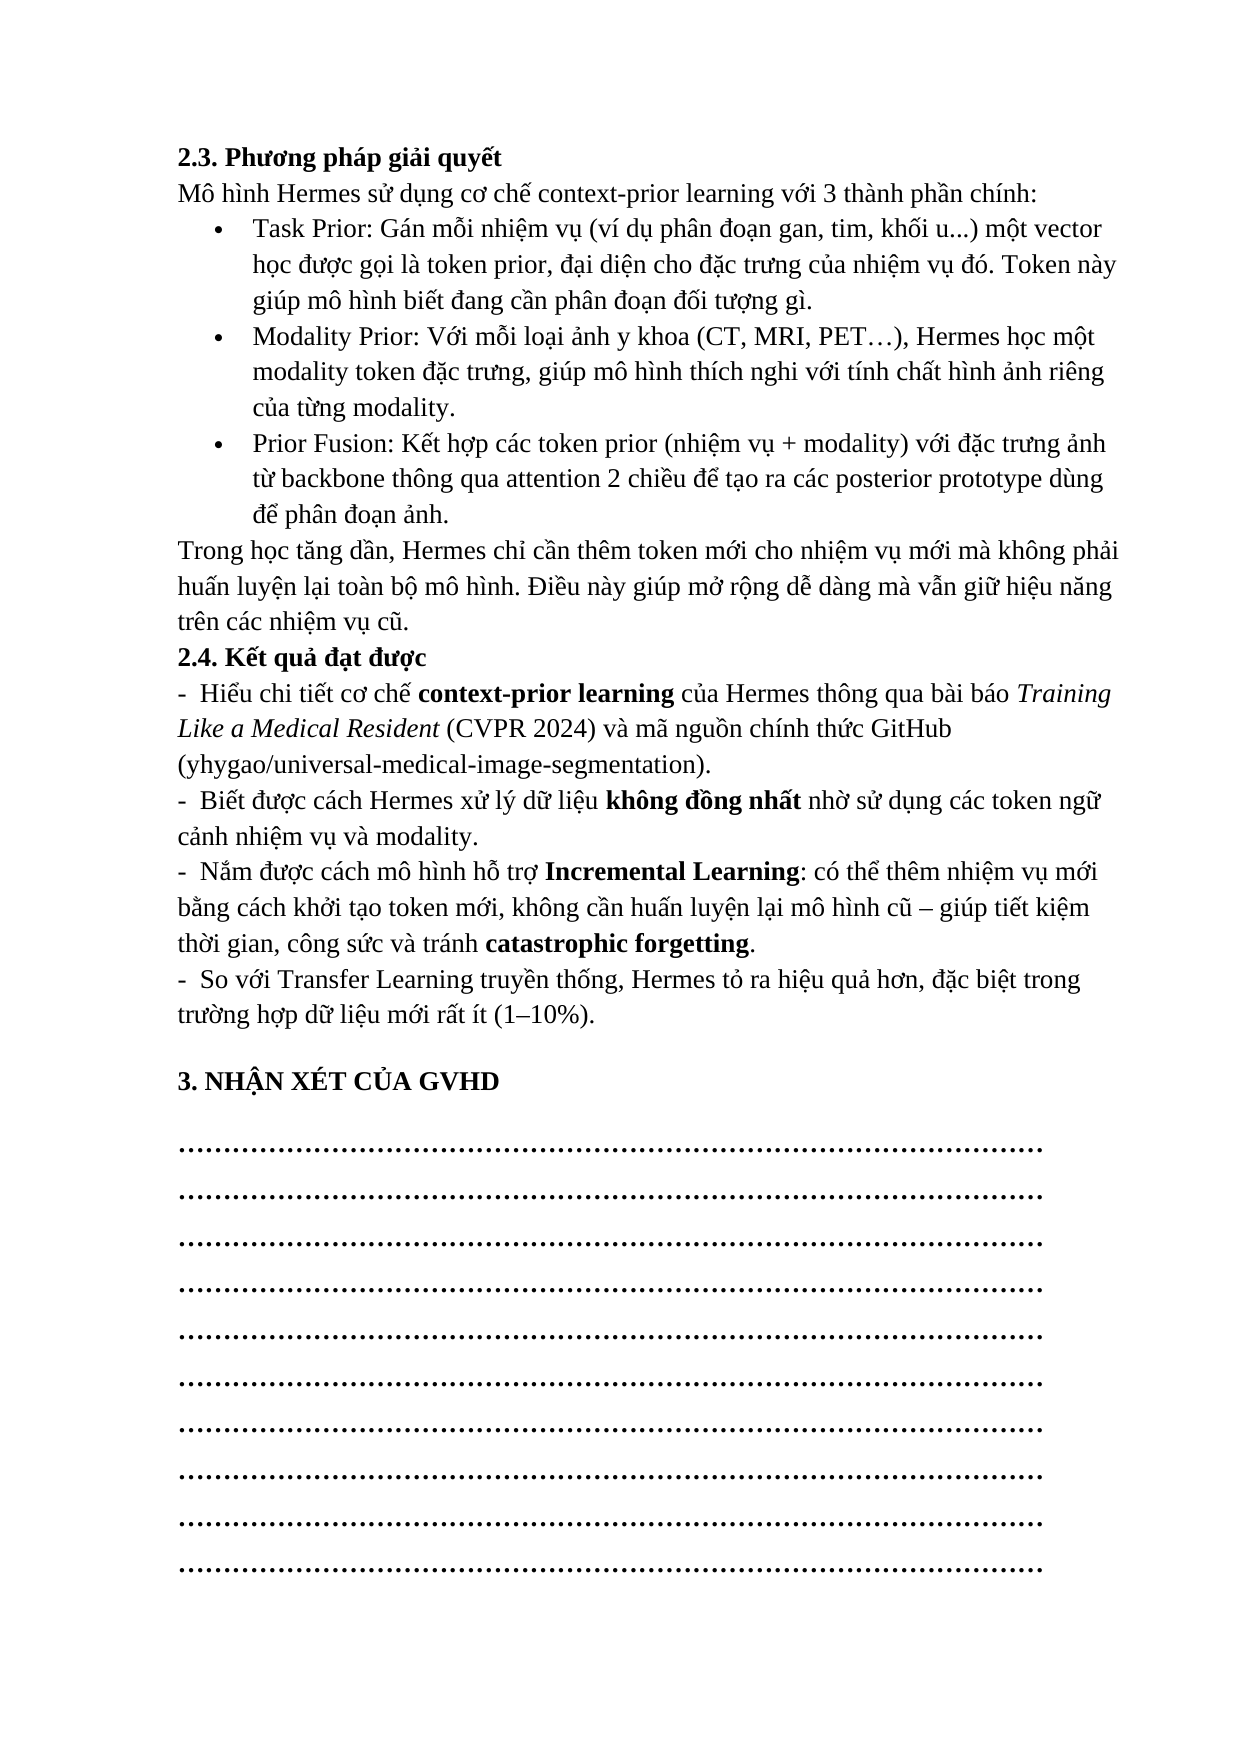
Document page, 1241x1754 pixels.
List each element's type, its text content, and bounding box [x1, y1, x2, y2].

text …………………………………………………………………………………… [177, 1361, 1122, 1392]
text …………………………………………………………………………………… [177, 1501, 1122, 1532]
text …………………………………………………………………………………… [177, 1314, 1122, 1345]
text Mô hình Hermes sử dụng cơ chế context-prior learning với 3 thành phần chính: [177, 177, 1122, 208]
text - So với Transfer Learning truyền thống, Hermes tỏ ra hiệu quả hơn, đặc biệt trong trường hợp dữ liệu mới rất ít (1–10%). [177, 963, 1122, 1029]
text …………………………………………………………………………………… [177, 1221, 1122, 1252]
text …………………………………………………………………………………… [177, 1408, 1122, 1439]
text - Biết được cách Hermes xử lý dữ liệu không đồng nhất nhờ sử dụng các token ngữ cảnh nhiệm vụ và modality. [177, 784, 1122, 851]
text - Nắm được cách mô hình hỗ trợ Incremental Learning: có thể thêm nhiệm vụ mới bằng cách khởi tạo token mới, không cần huấn luyện lại mô hình cũ – giúp tiết kiệm thời gian, công sức và tránh catastrophic forgetting. [177, 856, 1122, 958]
text 3. NHẬN XÉT CỦA GVHD [177, 1065, 1122, 1096]
text …………………………………………………………………………………… [177, 1268, 1122, 1299]
text …………………………………………………………………………………… [177, 1128, 1122, 1159]
text - Hiểu chi tiết cơ chế context-prior learning của Hermes thông qua bài báo Training Like a Medical Resident (CVPR 2024) và mã nguồn chính thức GitHub (yhygao/universal-medical-image-segmentation). [177, 677, 1122, 779]
text …………………………………………………………………………………… [177, 1548, 1122, 1579]
list Task Prior: Gán mỗi nhiệm vụ (ví dụ phân đoạn gan, tim, khối u...) một vector học được gọi là token prior, đại diện cho đặc trưng của nhiệm vụ đó. Token này giúp mô hình biết đang cần phân đoạn đối tượng gì. [215, 212, 1122, 315]
text 2.4. Kết quả đạt được [177, 641, 1122, 672]
text Trong học tăng dần, Hermes chỉ cần thêm token mới cho nhiệm vụ mới mà không phải huấn luyện lại toàn bộ mô hình. Điều này giúp mở rộng dễ dàng mà vẫn giữ hiệu năng trên các nhiệm vụ cũ. [177, 534, 1122, 637]
text …………………………………………………………………………………… [177, 1454, 1122, 1485]
text 2.3. Phương pháp giải quyết [177, 141, 1122, 172]
text …………………………………………………………………………………… [177, 1174, 1122, 1205]
list Modality Prior: Với mỗi loại ảnh y khoa (CT, MRI, PET…), Hermes học một modality token đặc trưng, giúp mô hình thích nghi với tính chất hình ảnh riêng của từng modality. [215, 319, 1122, 422]
list Prior Fusion: Kết hợp các token prior (nhiệm vụ + modality) với đặc trưng ảnh từ backbone thông qua attention 2 chiều để tạo ra các posterior prototype dùng để phân đoạn ảnh. [215, 427, 1122, 529]
